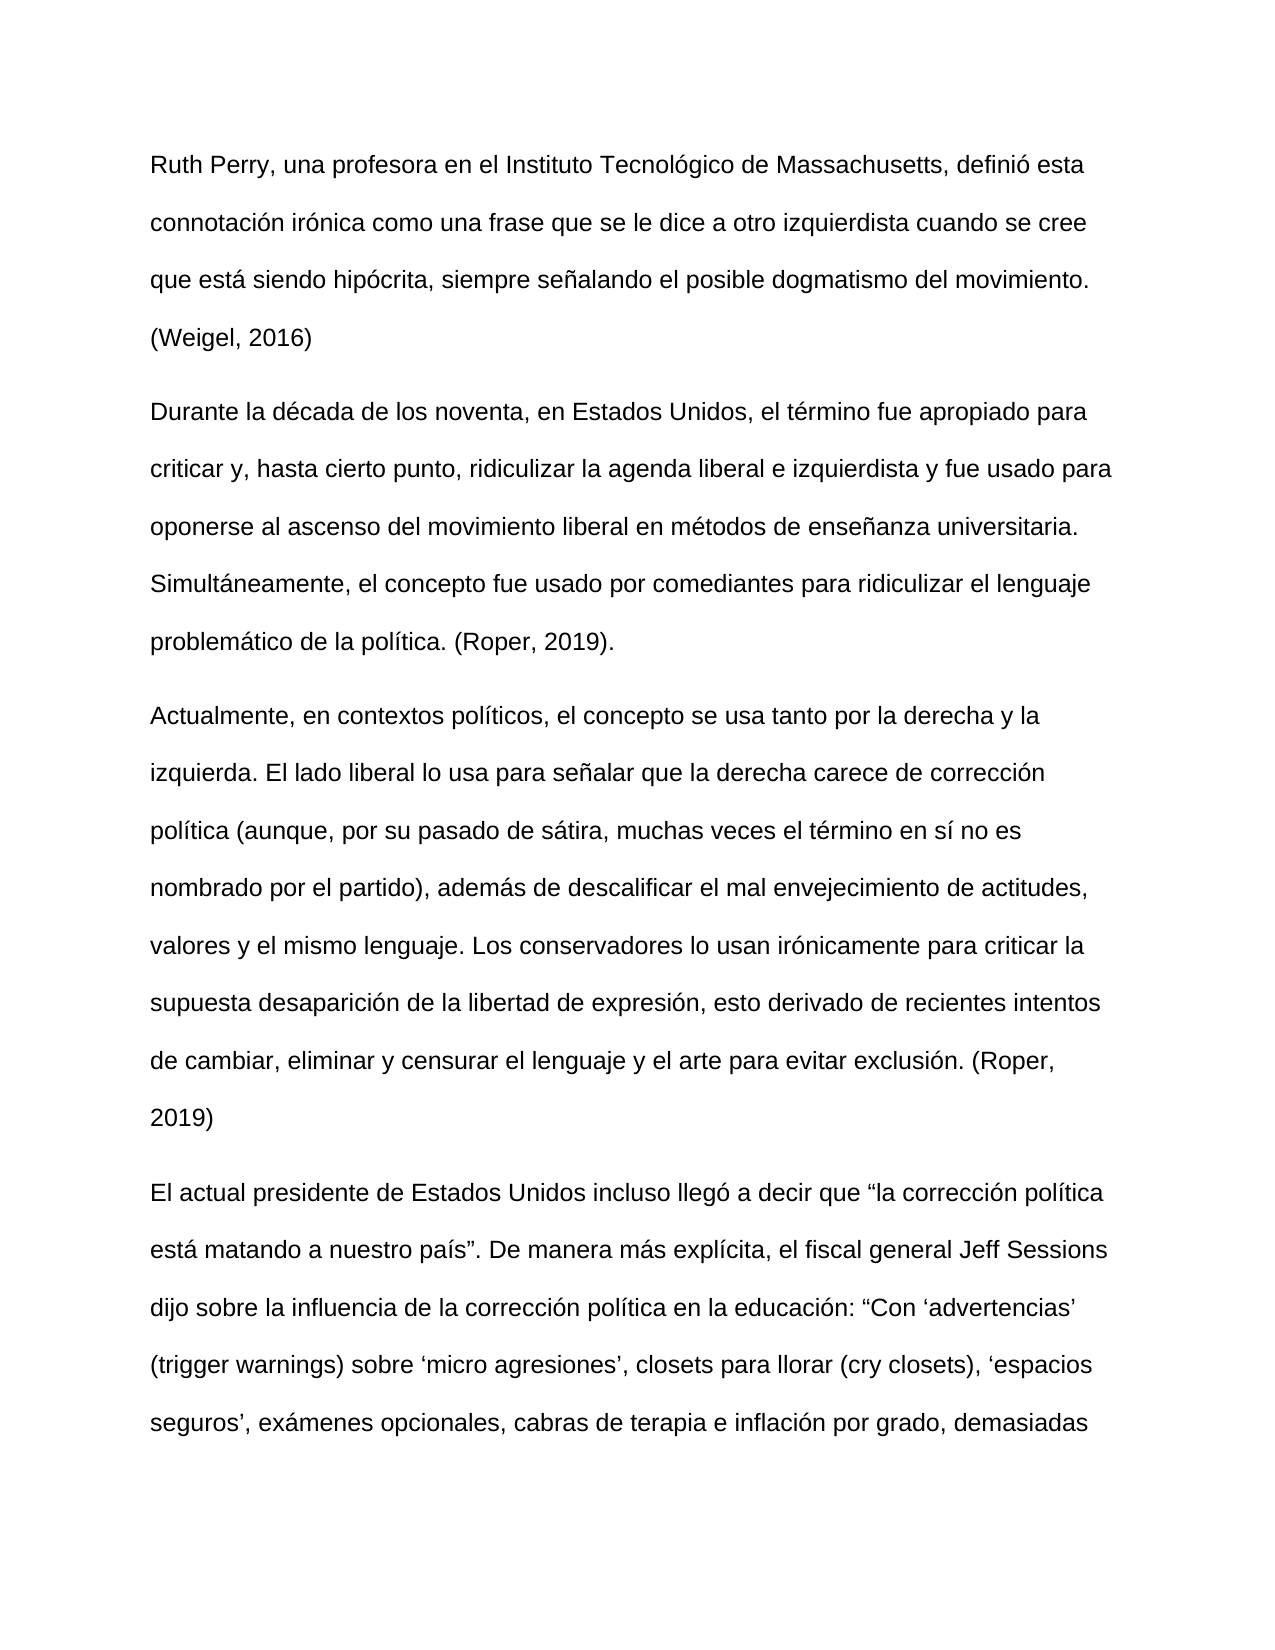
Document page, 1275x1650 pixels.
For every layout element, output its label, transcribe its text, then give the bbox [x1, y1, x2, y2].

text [150, 1177, 1125, 1436]
text Ruth Perry, una profesora en el Instituto Tecnológico de Massachusetts, definió esta connotación irónica como una frase que se le dice a otro izquierdista cuando se cree que está siendo hipócrita, siempre señalando el posible dogmatismo del movimiento. (Weigel, 2016) [150, 150, 1125, 351]
text Durante la década de los noventa, en Estados Unidos, el término fue apropiado para criticar y, hasta cierto punto, ridiculizar la agenda liberal e izquierdista y fue usado para oponerse al ascenso del movimiento liberal en métodos de enseñanza universitaria. Simultáneamente, el concepto fue usado por comediantes para ridiculizar el lenguaje problemático de la política. (Roper, 2019). [150, 397, 1125, 655]
text Actualmente, en contextos políticos, el concepto se usa tanto por la derecha y la izquierda. El lado liberal lo usa para señalar que la derecha carece de corrección política (aunque, por su pasado de sátira, muchas veces el término en sí no es nombrado por el partido), además de descalificar el mal envejecimiento de actitudes, valores y el mismo lenguaje. Los conservadores lo usan irónicamente para criticar la supuesta desaparición de la libertad de expresión, esto derivado de recientes intentos de cambiar, eliminar y censurar el lenguaje y el arte para evitar exclusión. (Roper, 2019) [150, 701, 1125, 1132]
